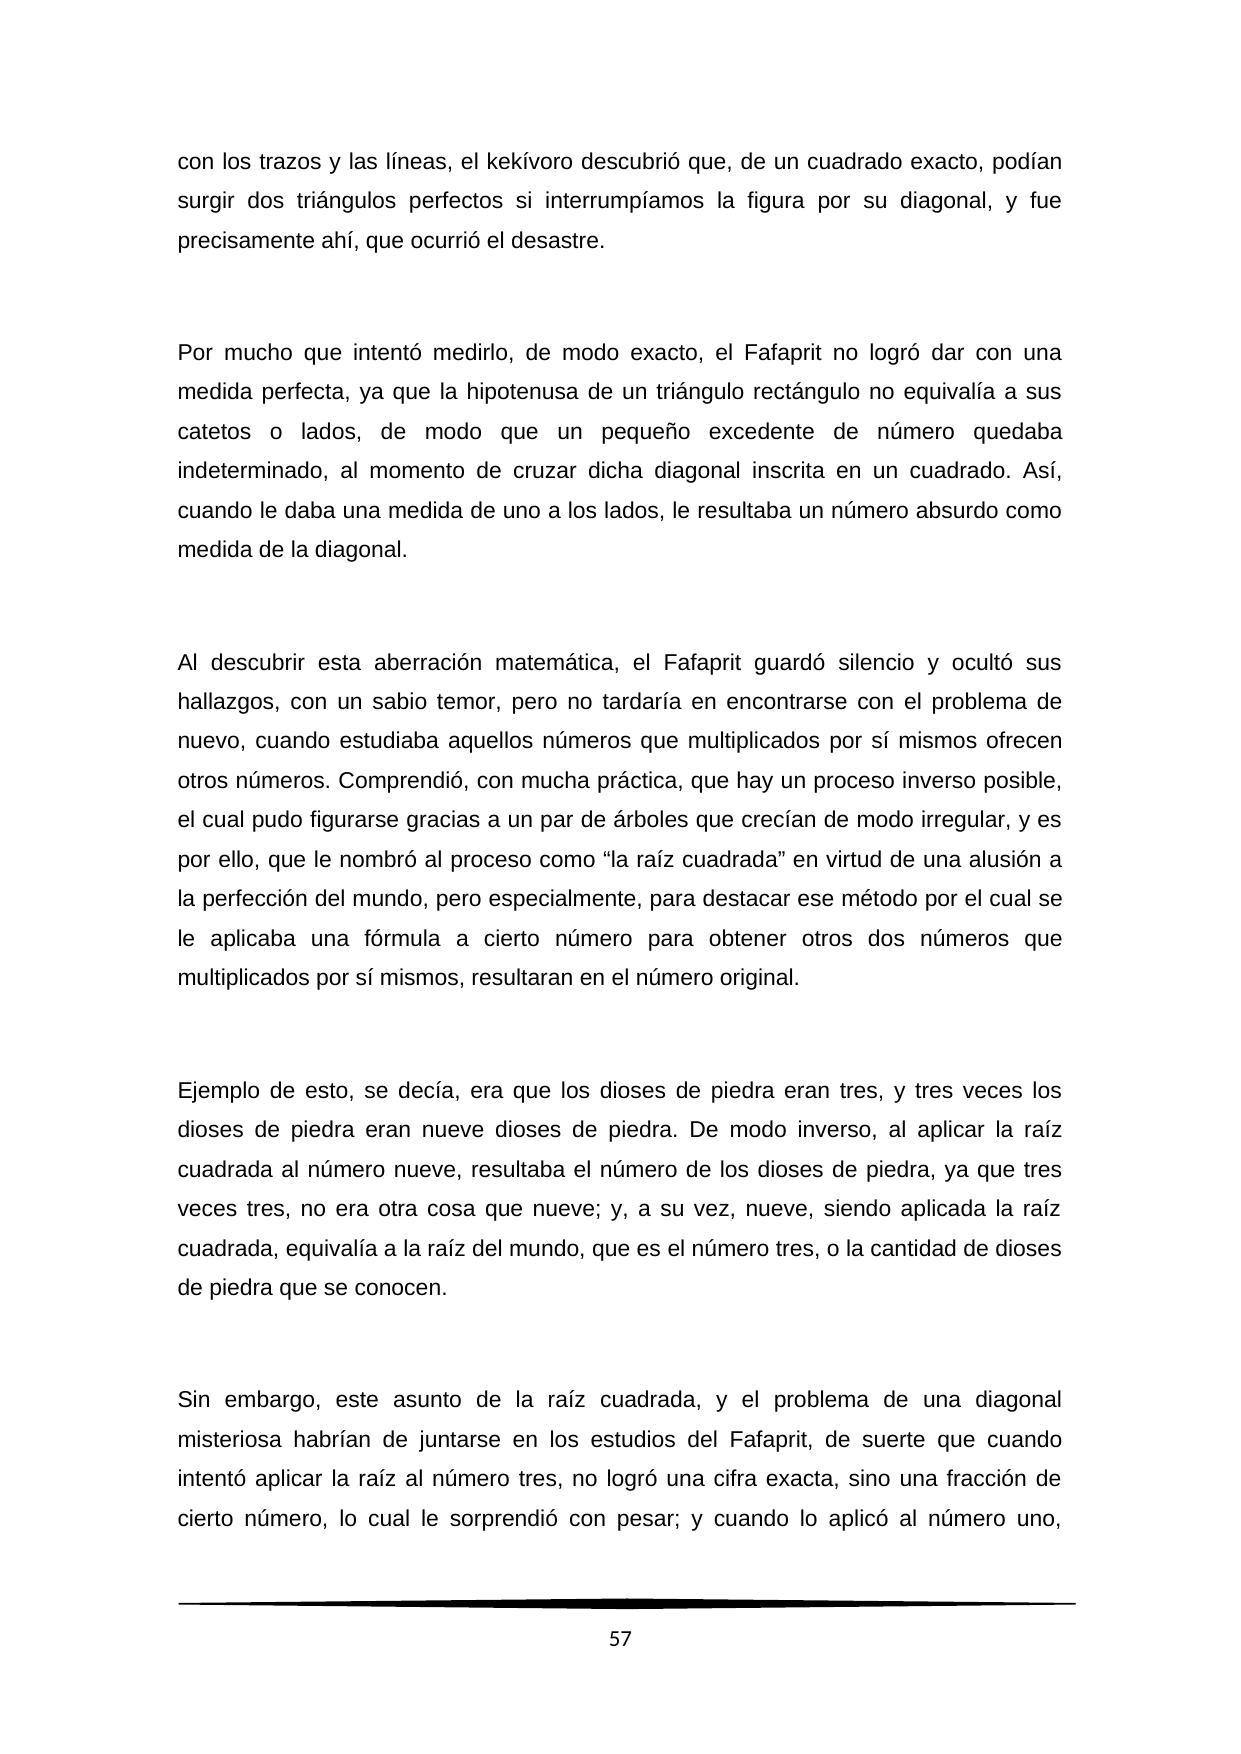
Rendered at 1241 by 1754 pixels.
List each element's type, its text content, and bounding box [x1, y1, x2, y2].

text Ejemplo de esto, se decía, era que los dioses de piedra eran tres, y tres veces los dioses de piedra eran nueve dioses de piedra. De modo inverso, al aplicar la raíz cuadrada al número nueve, resultaba el número de los dioses de piedra, ya que tres veces tres, no era otra cosa que nueve; y, a su vez, nueve, siendo aplicada la raíz cuadrada, equivalía a la raíz del mundo, que es el número tres, o la cantidad de dioses de piedra que se conocen. [177, 1077, 1063, 1300]
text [177, 148, 1063, 253]
text Por mucho que intentó medirlo, de modo exacto, el Fafaprit no logró dar con una medida perfecta, ya que la hipotenusa de un triángulo rectángulo no equivalía a sus catetos o lados, de modo que un pequeño excedente de número quedaba indeterminado, al momento de cruzar dicha diagonal inscrita en un cuadrado. Así, cuando le daba una medida de uno a los lados, le resultaba un número absurdo como medida de la diagonal. [177, 339, 1063, 563]
text Al descubrir esta aberración matemática, el Fafaprit guardó silencio y ocultó sus hallazgos, con un sabio temor, pero no tardaría en encontrarse con el problema de nuevo, cuando estudiaba aquellos números que multiplicados por sí mismos ofrecen otros números. Comprendió, con mucha práctica, que hay un proceso inverso posible, el cual pudo figurarse gracias a un par de árboles que crecían de modo irregular, y es por ello, que le nombró al proceso como “la raíz cuadrada” en virtud de una alusión a la perfección del mundo, pero especialmente, para destacar ese método por el cual se le aplicaba una fórmula a cierto número para obtener otros dos números que multiplicados por sí mismos, resultaran en el número original. [177, 648, 1063, 991]
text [177, 1386, 1063, 1531]
